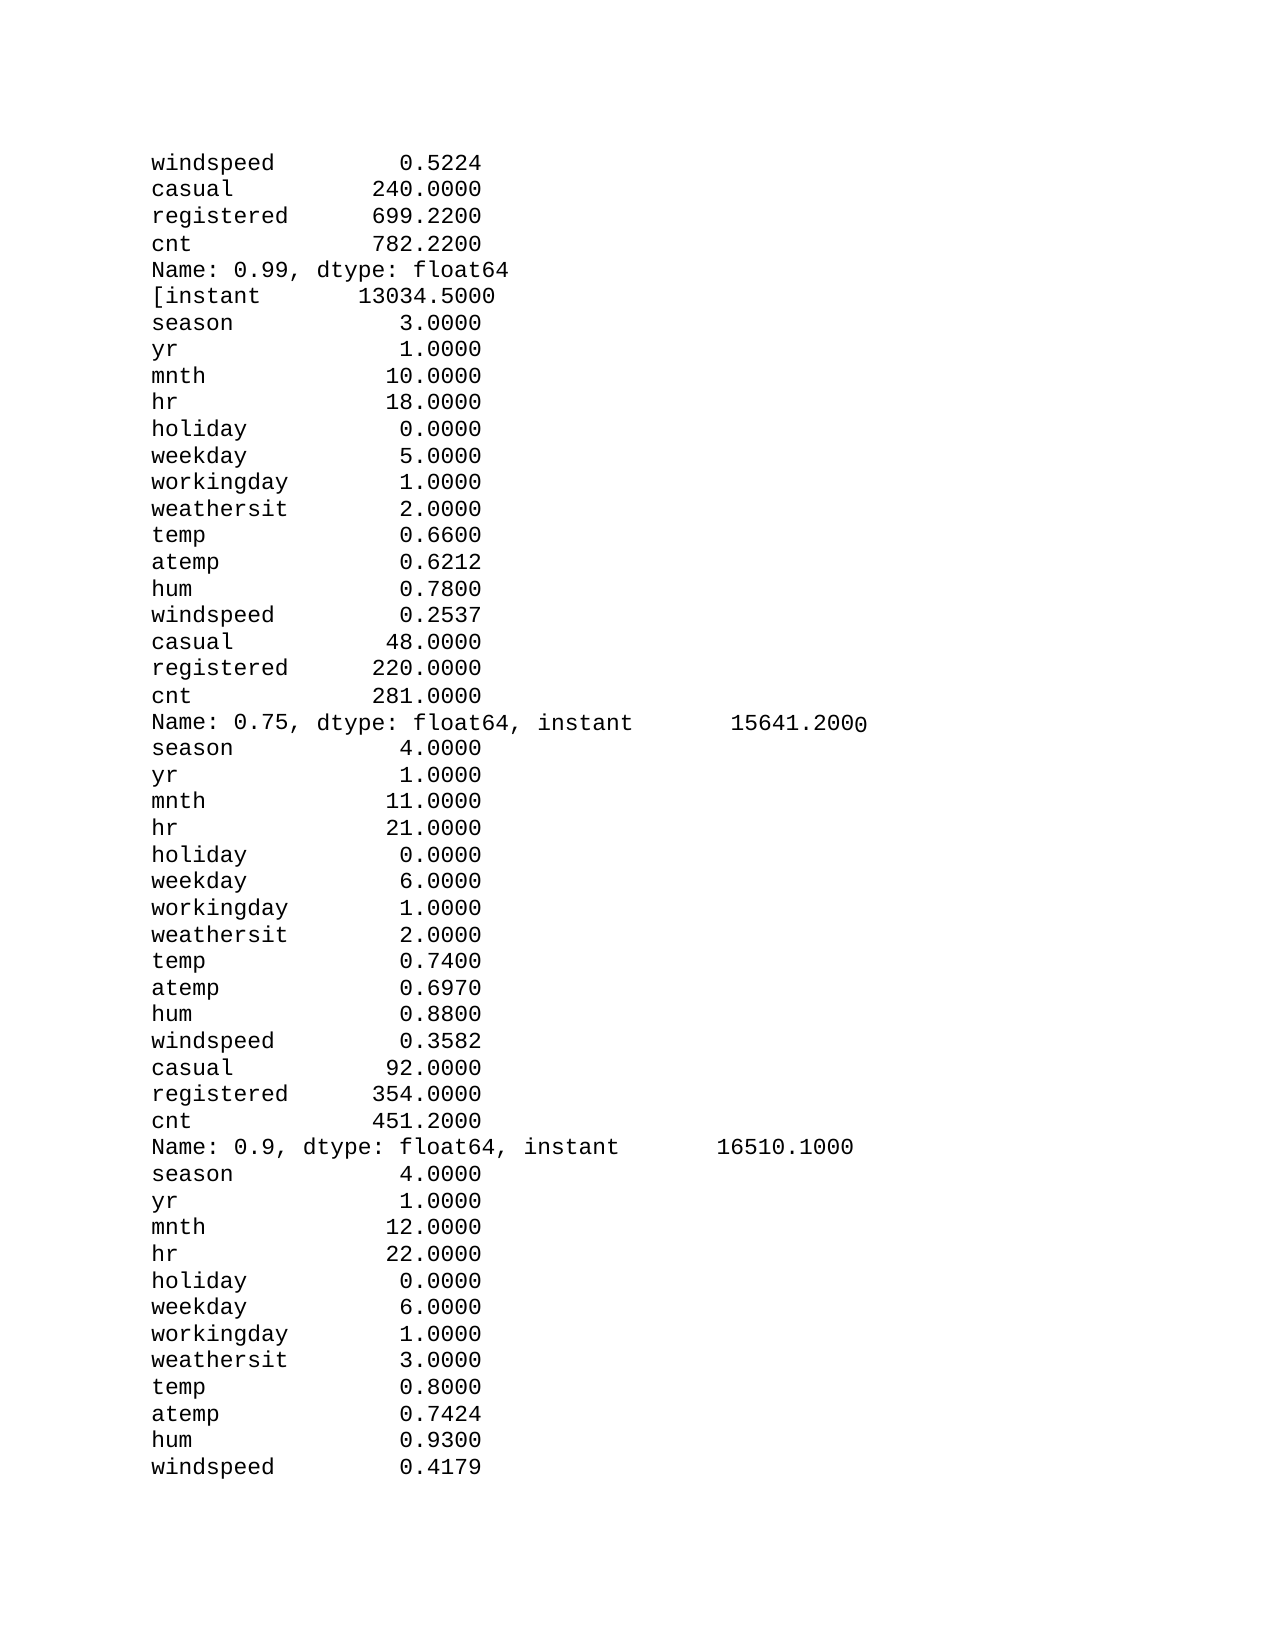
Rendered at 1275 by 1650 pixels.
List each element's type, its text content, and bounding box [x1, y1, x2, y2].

text 0 [133, 713, 868, 739]
